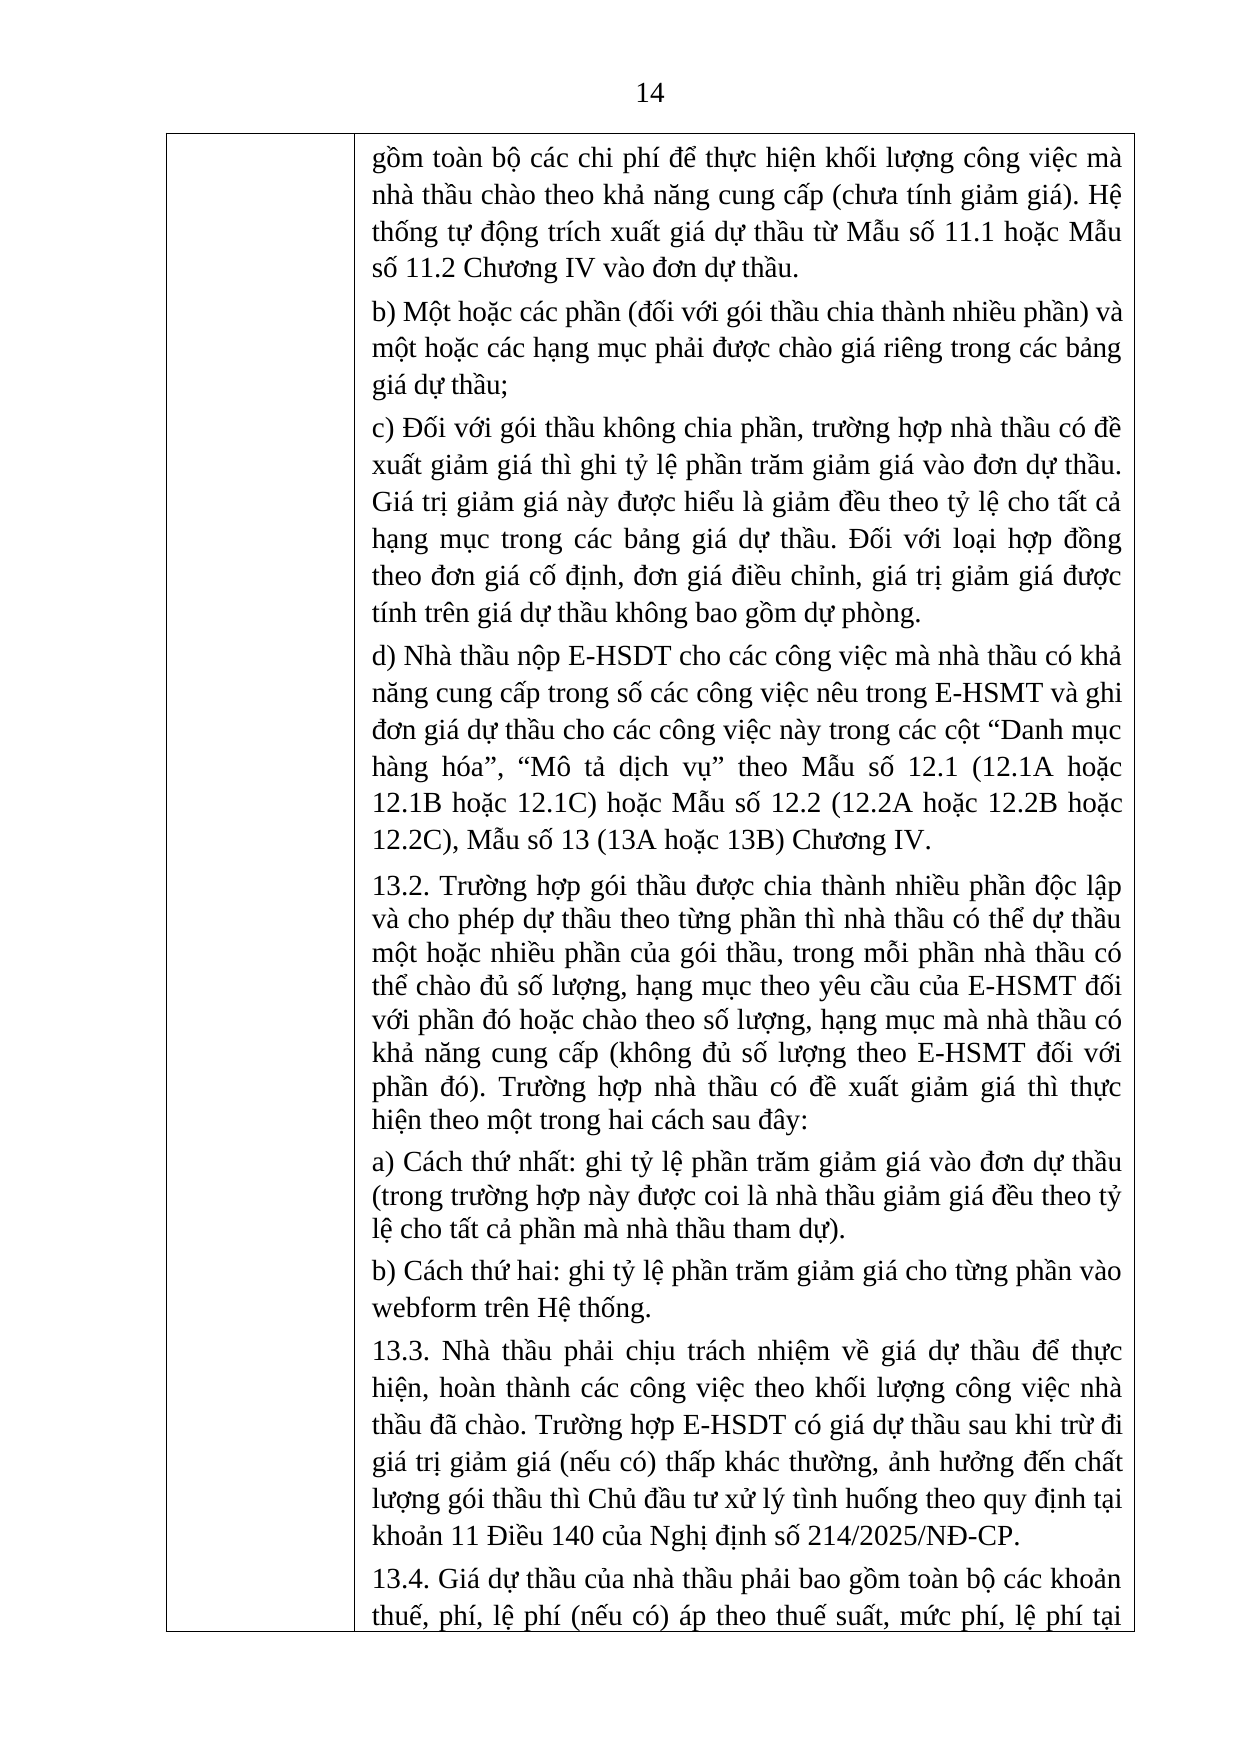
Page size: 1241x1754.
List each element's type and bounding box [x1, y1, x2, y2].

table_cell [355, 134, 1134, 1631]
table_cell [167, 134, 354, 1631]
